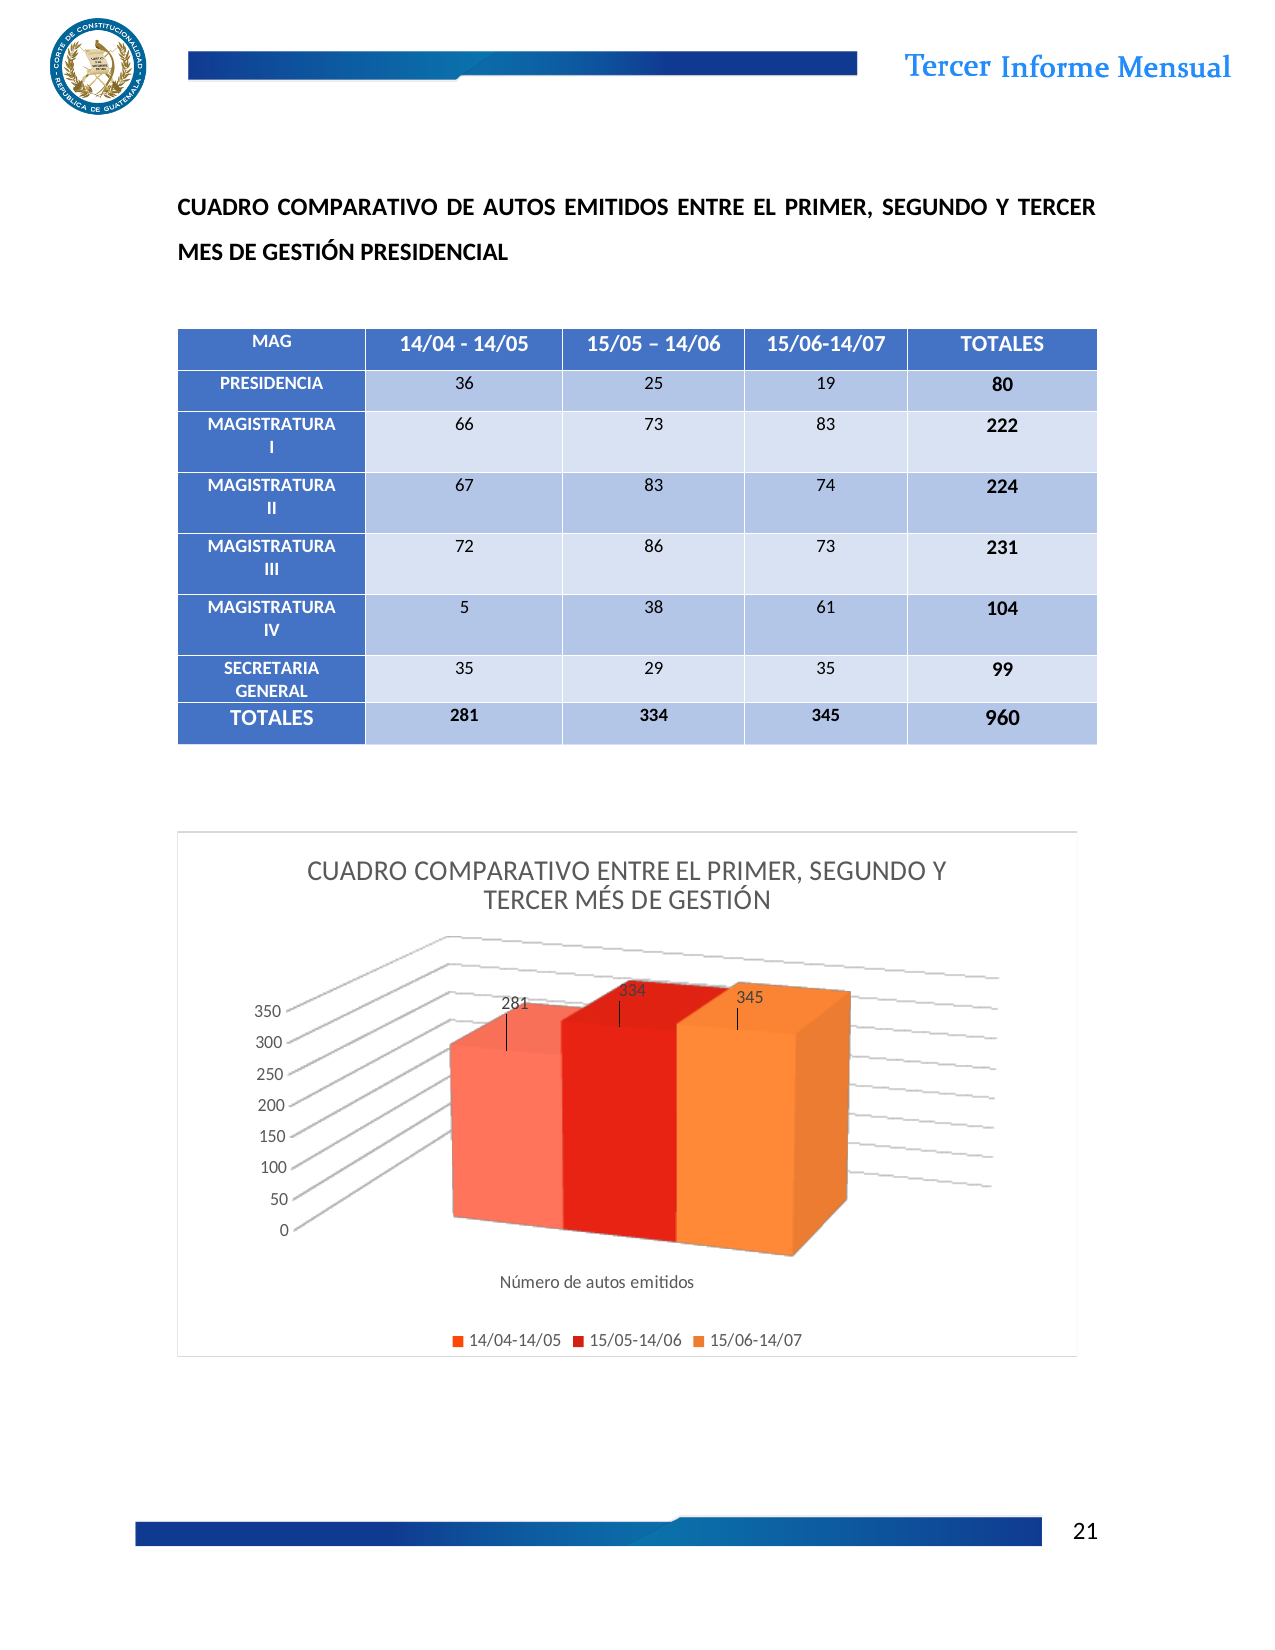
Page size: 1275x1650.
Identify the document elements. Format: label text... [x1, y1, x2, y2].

picture [0, 17, 1275, 118]
table_cell 5 [366, 595, 562, 655]
table_cell MAGISTRATURA III [178, 534, 365, 594]
table_cell MAGISTRATURA II [178, 473, 365, 533]
table_cell 38 [563, 595, 744, 655]
table_cell 74 [745, 473, 907, 533]
table_cell 35 [745, 656, 907, 702]
table_cell 960 [908, 703, 1097, 744]
table_cell 224 [908, 473, 1097, 533]
table_header 15/06-14/07 [745, 329, 907, 370]
table_cell MAGISTRATURA I [178, 412, 365, 472]
table_cell SECRETARIA GENERAL [178, 656, 365, 702]
table_cell 99 [908, 656, 1097, 702]
table_cell 231 [908, 534, 1097, 594]
table_header TOTALES [908, 329, 1097, 370]
table_cell 61 [745, 595, 907, 655]
table_cell 80 [908, 371, 1097, 411]
table_cell 83 [563, 473, 744, 533]
table_header 15/05 – 14/06 [563, 329, 744, 370]
table_cell 83 [745, 412, 907, 472]
table_cell 66 [366, 412, 562, 472]
table_cell 86 [563, 534, 744, 594]
table_cell 25 [563, 371, 744, 411]
table_cell 281 [366, 703, 562, 744]
table_cell 222 [908, 412, 1097, 472]
table_cell 67 [366, 473, 562, 533]
table_header MAG [178, 329, 365, 370]
table_cell 73 [563, 412, 744, 472]
table_cell 29 [563, 656, 744, 702]
table_cell PRESIDENCIA [178, 371, 365, 411]
table_cell TOTALES [178, 703, 365, 744]
text CUADRO COMPARATIVO DE AUTOS EMITIDOS ENTRE EL PRIMER, SEGUNDO Y TERCER MES DE GESTIÓN PRESIDENCIAL [177, 191, 1098, 267]
table_cell 72 [366, 534, 562, 594]
table_cell 345 [745, 703, 907, 744]
table_cell 334 [563, 703, 744, 744]
table_cell 104 [908, 595, 1097, 655]
table_header 14/04 - 14/05 [366, 329, 562, 370]
table_cell 73 [745, 534, 907, 594]
table_cell 36 [366, 371, 562, 411]
picture [30, 1491, 1139, 1576]
table_cell MAGISTRATURA IV [178, 595, 365, 655]
table_cell 19 [745, 371, 907, 411]
table_cell 35 [366, 656, 562, 702]
